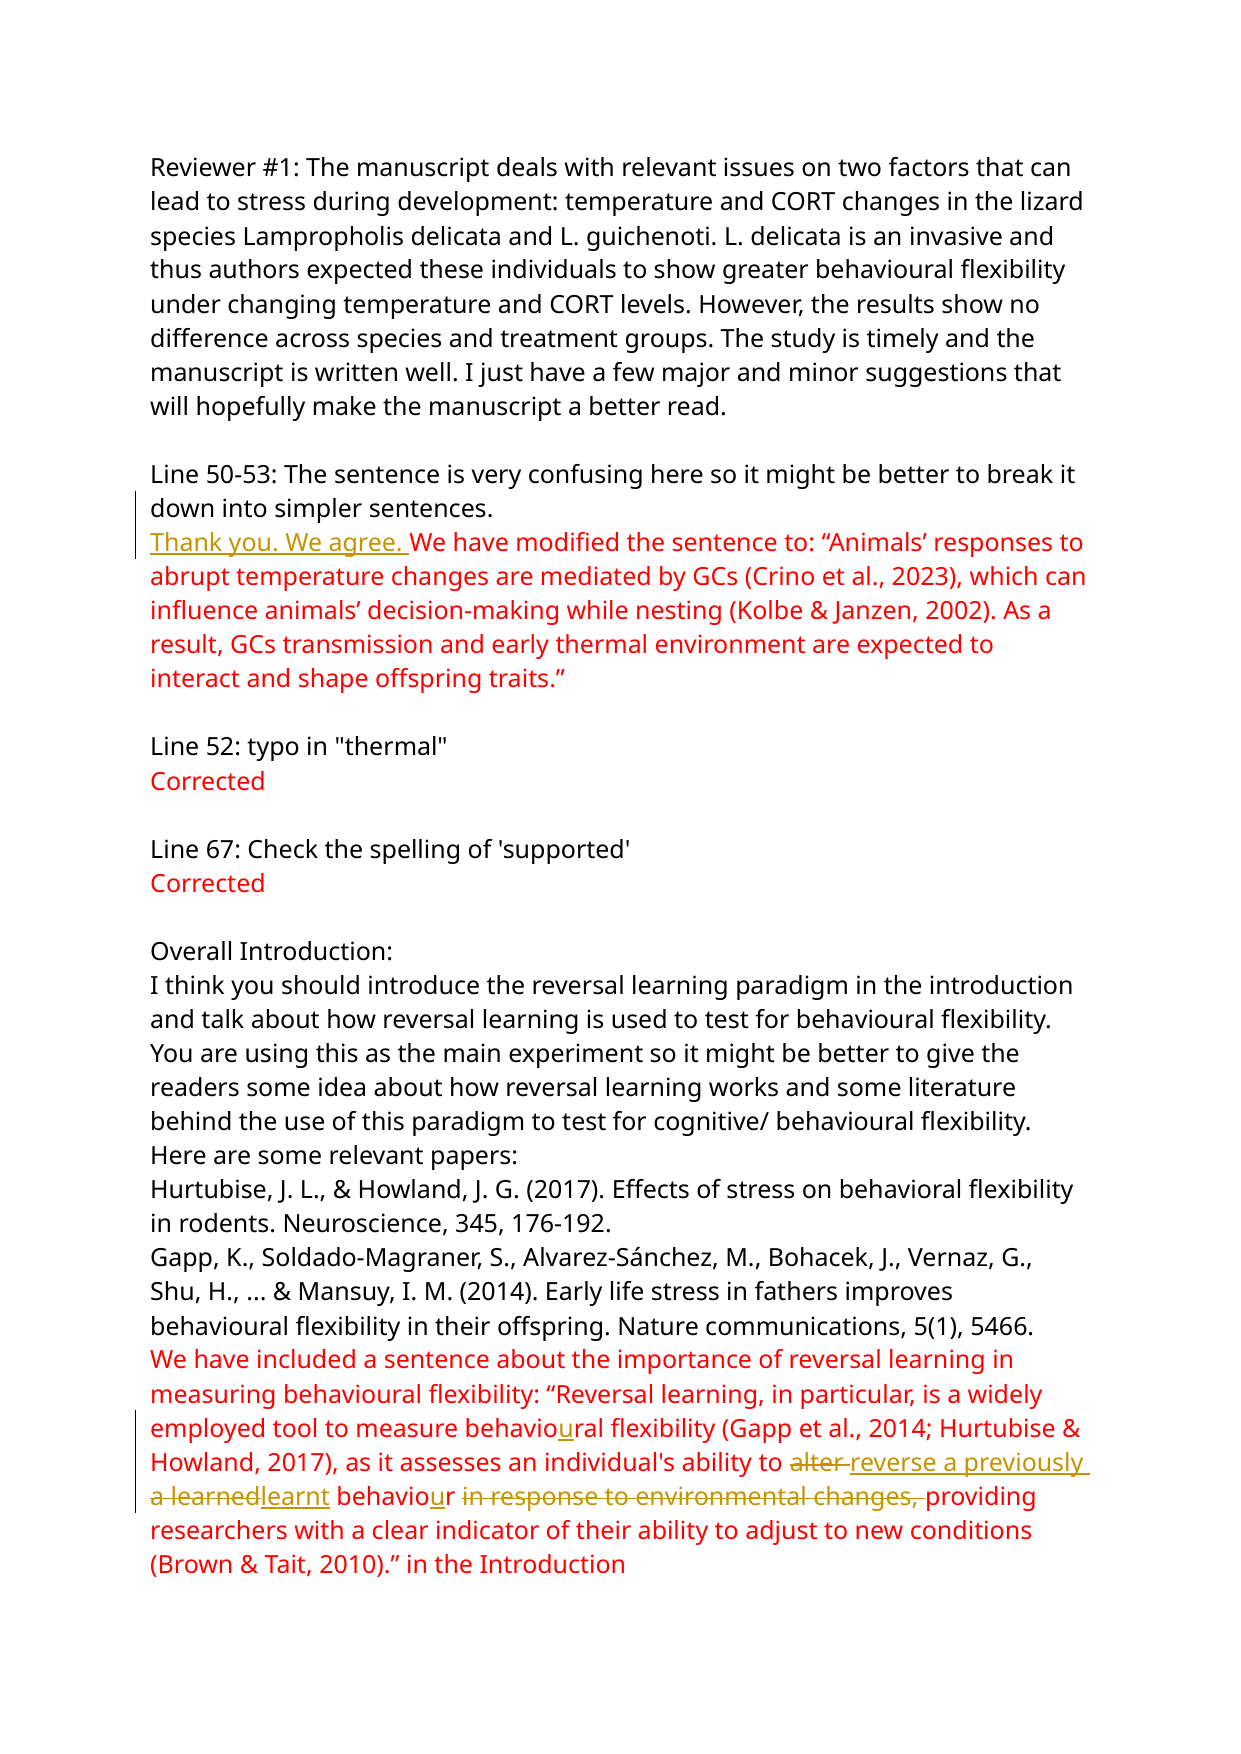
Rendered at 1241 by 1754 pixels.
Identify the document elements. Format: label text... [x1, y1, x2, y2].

text Overall Introduction: I think you should introduce the reversal learning paradigm in the introduction and talk about how reversal learning is used to test for behavioural flexibility. You are using this as the main experiment so it might be better to give the readers some idea about how reversal learning works and some literature behind the use of this paradigm to test for cognitive/ behavioural flexibility. Here are some relevant papers: Hurtubise, J. L., & Howland, J. G. (2017). Effects of stress on behavioral flexibility in rodents. Neuroscience, 345, 176-192. Gapp, K., Soldado-Magraner, S., Alvarez-Sánchez, M., Bohacek, J., Vernaz, G., Shu, H., ... & Mansuy, I. M. (2014). Early life stress in fathers improves behavioural flexibility in their offspring. Nature communications, 5(1), 5466. We have included a sentence about the importance of reversal learning in measuring behavioural flexibility: “Reversal learning, in particular, is a widely employed tool to measure behavioral flexibility (Gapp et al., 2014; Hurtubise & Howland, 2017), as it assesses an individual's ability to behavior providing researchers with a clear indicator of their ability to adjust to new conditions (Brown & Tait, 2010).” in the Introduction [150, 933, 1090, 1581]
text Line 67: Check the spelling of 'supported' Corrected [150, 797, 1090, 899]
text Reviewer #1: The manuscript deals with relevant issues on two factors that can lead to stress during development: temperature and CORT changes in the lizard species Lampropholis delicata and L. guichenoti. L. delicata is an invasive and thus authors expected these individuals to show greater behavioural flexibility under changing temperature and CORT levels. However, the results show no difference across species and treatment groups. The study is timely and the manuscript is written well. I just have a few major and minor suggestions that will hopefully make the manuscript a better read. Line 50-53: The sentence is very confusing here so it might be better to break it down into simpler sentences. We have modified the sentence to: “Animals’ responses to abrupt temperature changes are mediated by GCs (Crino et al., 2023), which can influence animals’ decision-making while nesting (Kolbe & Janzen, 2002). As a result, GCs transmission and early thermal environment are expected to interact and shape offspring traits.” [150, 150, 1090, 695]
text Corrected [150, 763, 1090, 797]
text Line 52: typo in "thermal" [150, 729, 1090, 763]
